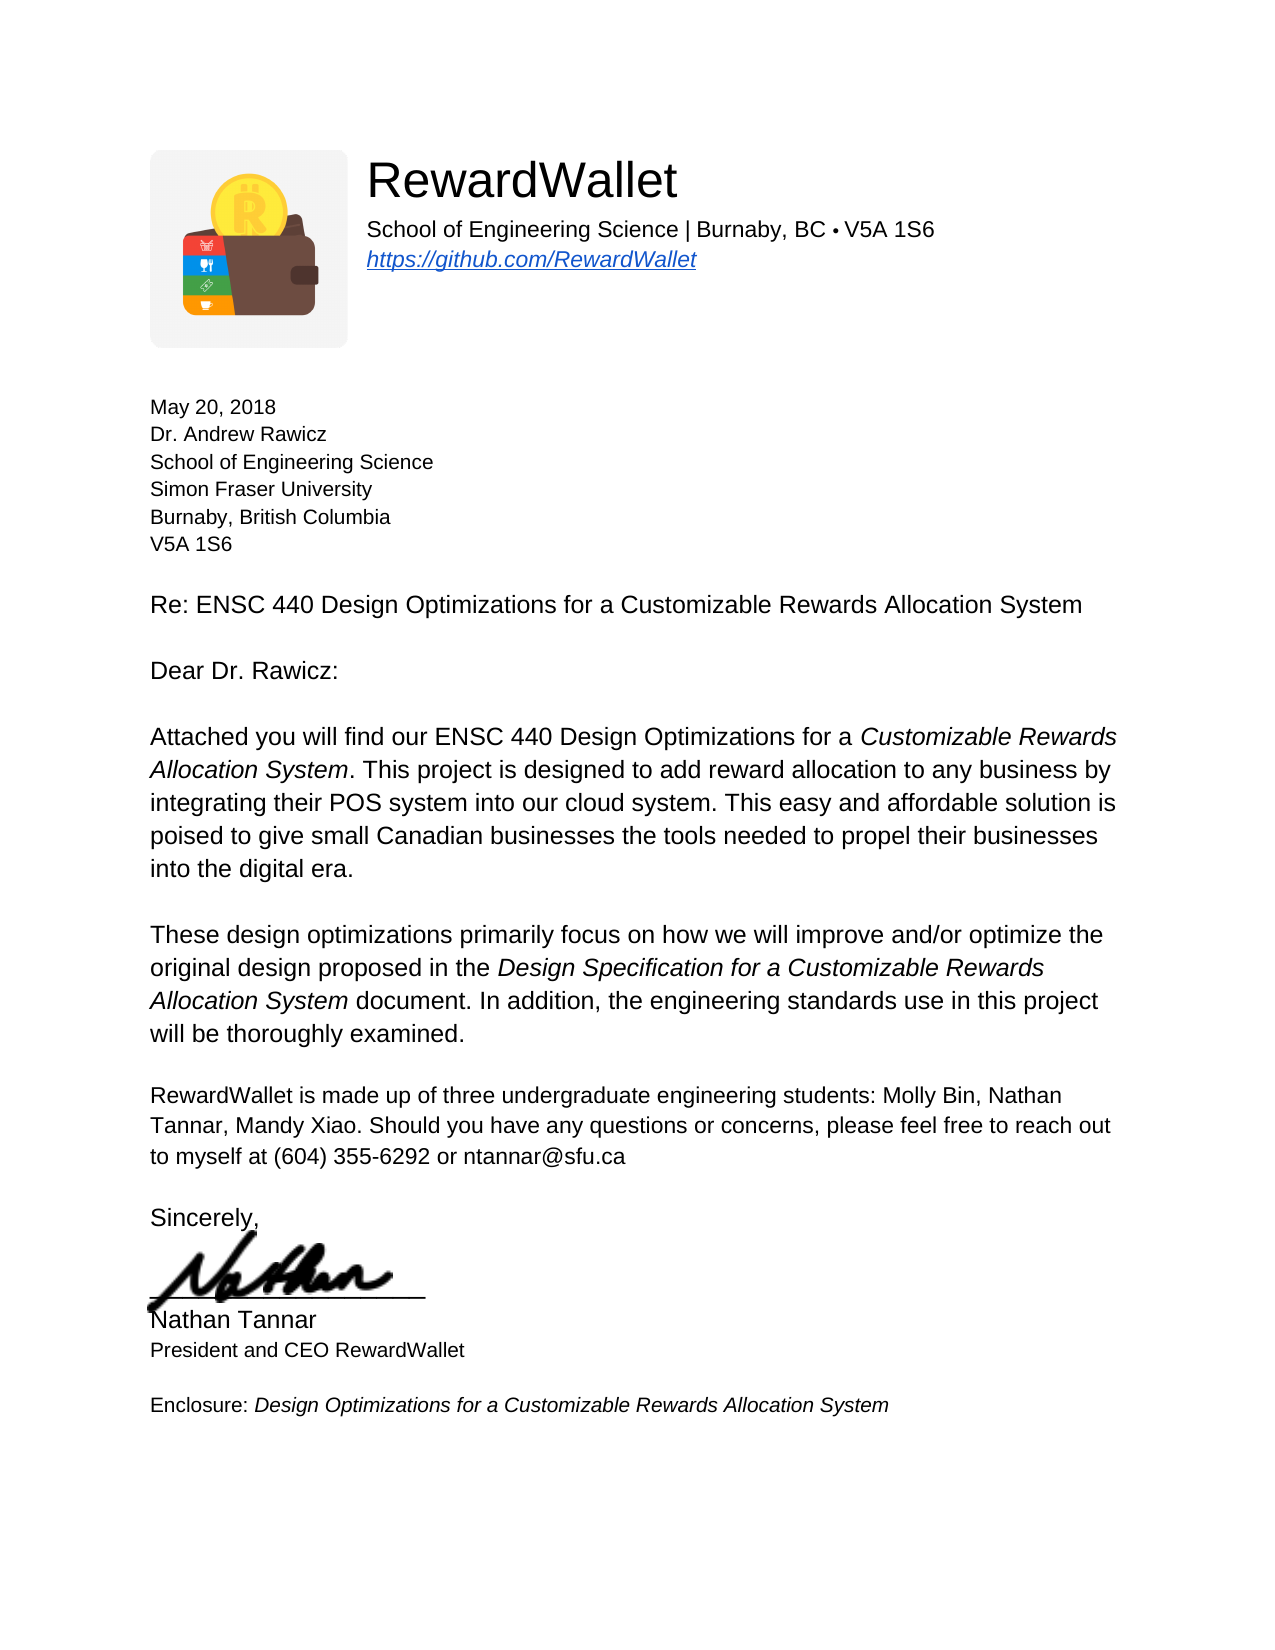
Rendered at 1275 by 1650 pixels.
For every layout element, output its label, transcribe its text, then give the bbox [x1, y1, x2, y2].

text RewardWallet [348, 150, 1125, 207]
text These design optimizations primarily focus on how we will improve and/or optimize the original design proposed in the Design Specification for a Customizable Rewards Allocation System document. In addition, the engineering standards use in this project will be thoroughly examined. [150, 920, 1125, 1048]
text School of Engineering Science [150, 449, 1125, 473]
text May 20, 2018 [150, 394, 1125, 418]
text Enclosure: Design Optimizations for a Customizable Rewards Allocation System [150, 1393, 1125, 1417]
text Attached you will find our ENSC 440 Design Optimizations for a Customizable Rewards Allocation System. This project is designed to add reward allocation to any business by integrating their POS system into our cloud system. This easy and affordable solution is poised to give small Canadian businesses the tools needed to propel their businesses into the digital era. [150, 722, 1125, 883]
picture [147, 1230, 393, 1313]
text Dear Dr. Rawicz: [150, 656, 1125, 684]
text _________________ [281, 1266, 1125, 1300]
text Sincerely, [150, 1203, 1125, 1232]
text Burnaby, British Columbia [150, 504, 1125, 528]
text https://github.com/RewardWallet [348, 246, 1125, 273]
text V5A 1S6 [150, 532, 1125, 556]
text Re: ENSC 440 Design Optimizations for a Customizable Rewards Allocation System [150, 590, 1125, 618]
text Dr. Andrew Rawicz [150, 422, 1125, 446]
text School of Engineering Science | Burnaby, BC • V5A 1S6 [348, 216, 1125, 242]
text RewardWallet is made up of three undergraduate engineering students: Molly Bin, Nathan Tannar, Mandy Xiao. Should you have any questions or concerns, please feel free to reach out to myself at (604) 355-6292 or ntannar@sfu.ca [150, 1082, 1125, 1169]
picture [150, 150, 348, 348]
text Simon Fraser University [150, 477, 1125, 501]
text Nathan Tannar [150, 1305, 1125, 1334]
text President and CEO RewardWallet [150, 1338, 1125, 1362]
